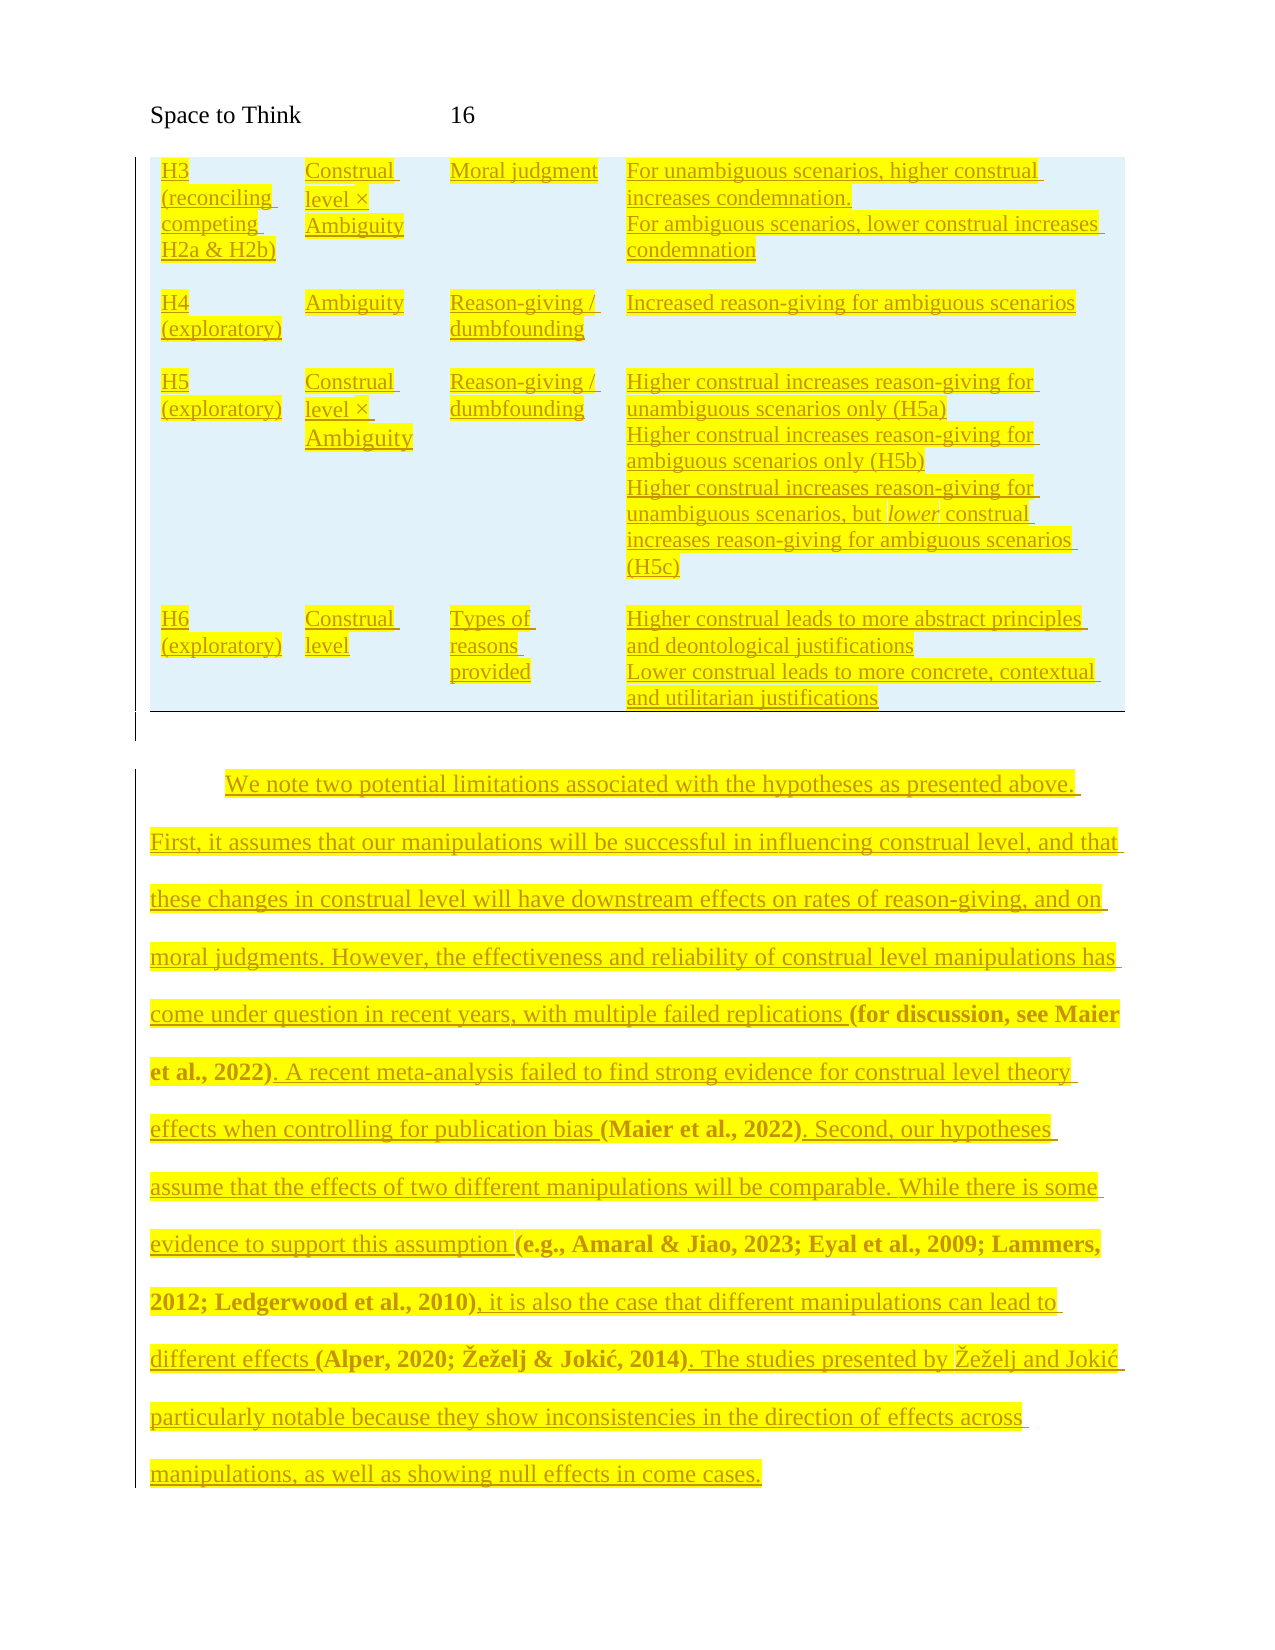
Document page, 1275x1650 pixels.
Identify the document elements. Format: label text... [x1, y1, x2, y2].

text (for discussion, see Maier et al., 2022)(Maier et al., 2022)(e.g., Amaral & Jiao, 2023; Eyal et al., 2009; Lammers, 2012; Ledgerwood et al., 2010)(Alper, 2020; Žeželj & Jokić, 2014) [150, 769, 1125, 1369]
text (for discussion, see Maier et al., 2022)(Maier et al., 2022)(e.g., Amaral & Jiao, 2023; Eyal et al., 2009; Lammers, 2012; Ledgerwood et al., 2010)(Alper, 2020; Žeželj & Jokić, 2014) [150, 1371, 1125, 1488]
